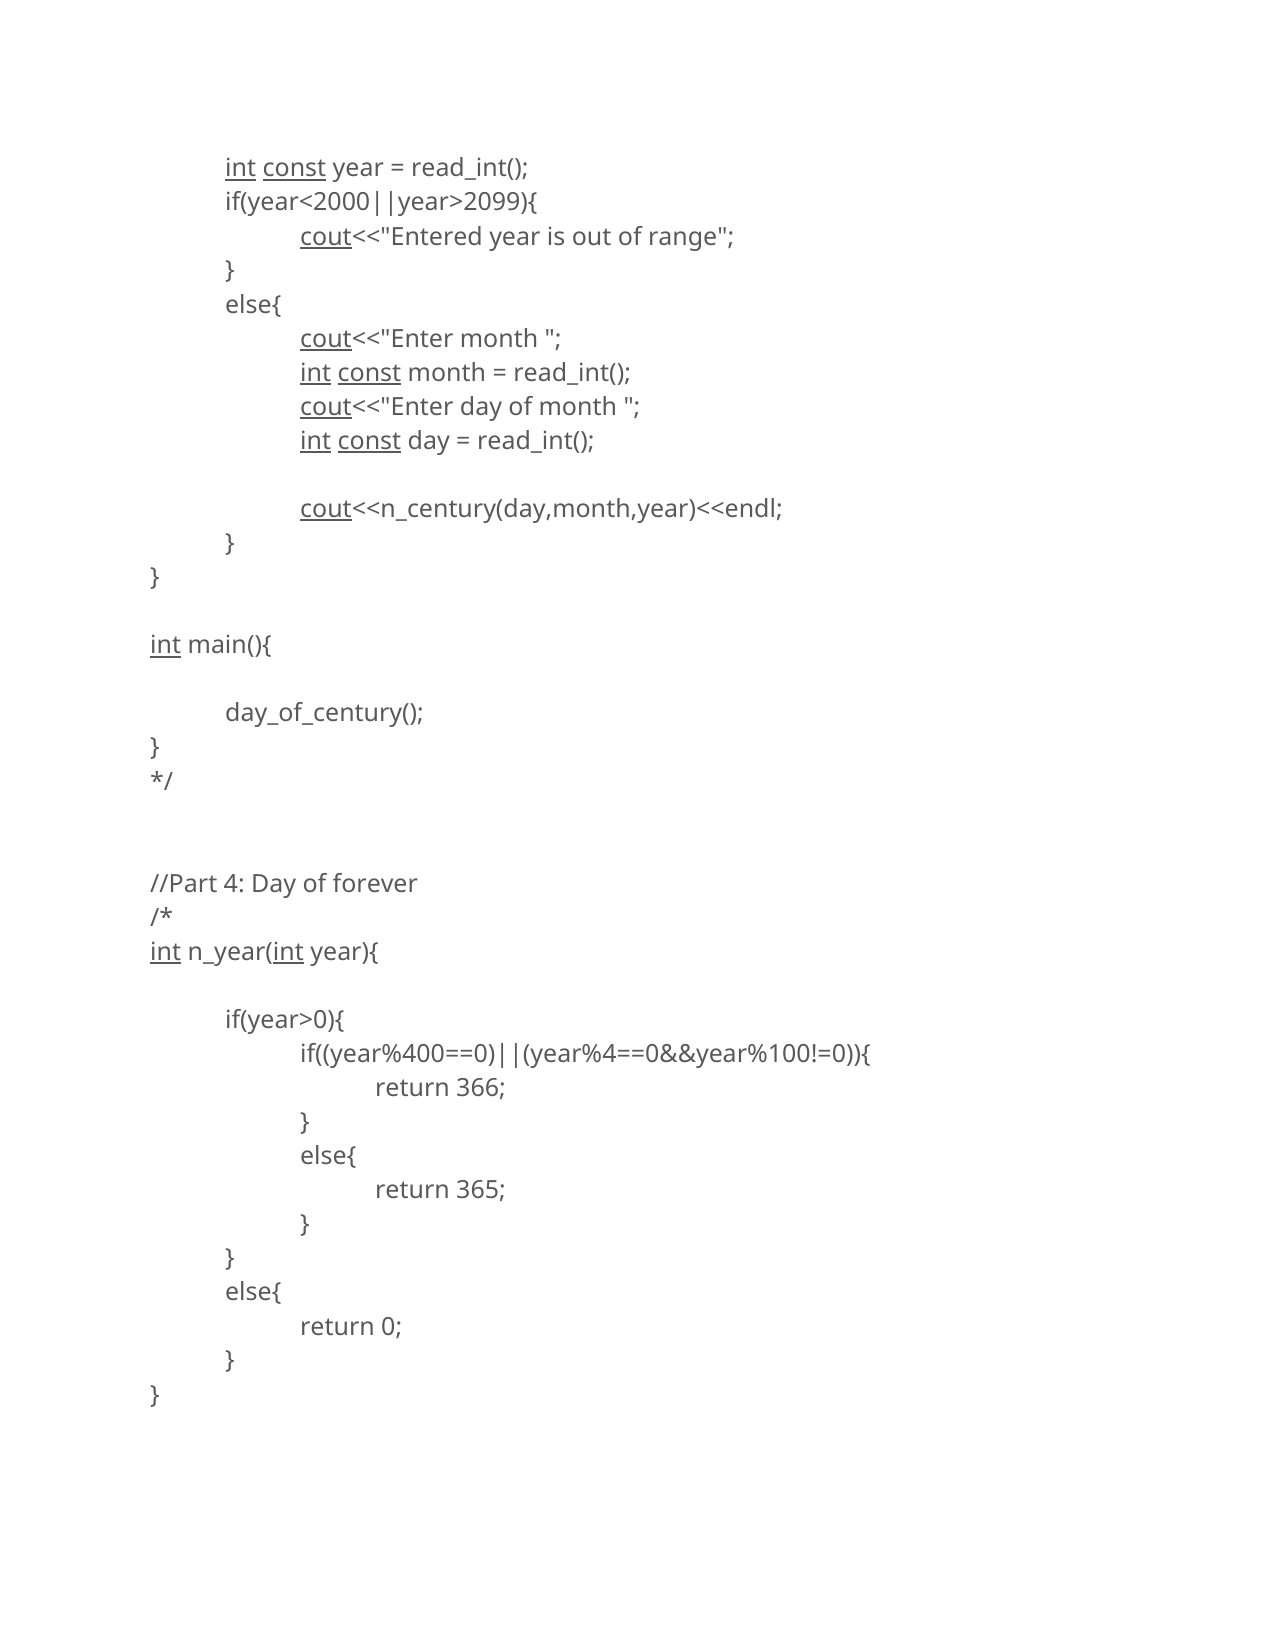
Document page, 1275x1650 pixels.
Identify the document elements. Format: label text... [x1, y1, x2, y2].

text cout<<"Entered year is out of range"; [150, 218, 1125, 252]
text } [150, 1206, 1125, 1240]
text } [150, 729, 1125, 763]
text */ [150, 763, 1125, 797]
text if(year<2000||year>2099){ [150, 184, 1125, 218]
text if((year%400==0)||(year%4==0&&year%100!=0)){ [150, 1036, 1125, 1070]
text return 365; [150, 1172, 1125, 1206]
text int const month = read_int(); [150, 354, 1125, 388]
text } [150, 525, 1125, 559]
text day_of_century(); [150, 695, 1125, 729]
text int main(){ [150, 627, 1125, 661]
text else{ [150, 1138, 1125, 1172]
text } [150, 1376, 1125, 1410]
text else{ [150, 1274, 1125, 1308]
text //Part 4: Day of forever [150, 865, 1125, 899]
text if(year>0){ [150, 1002, 1125, 1036]
text } [150, 1342, 1125, 1376]
text return 366; [150, 1070, 1125, 1104]
text else{ [150, 286, 1125, 320]
text } [150, 559, 1125, 593]
text cout<<"Enter month "; [150, 320, 1125, 354]
text } [150, 1240, 1125, 1274]
text cout<<n_century(day,month,year)<<endl; [150, 491, 1125, 525]
text int n_year(int year){ [150, 933, 1125, 967]
text int const day = read_int(); [150, 422, 1125, 457]
text int const year = read_int(); [150, 150, 1125, 184]
text /* [150, 899, 1125, 933]
text } [150, 252, 1125, 286]
text cout<<"Enter day of month "; [150, 388, 1125, 422]
text return 0; [150, 1308, 1125, 1342]
text } [150, 1104, 1125, 1138]
